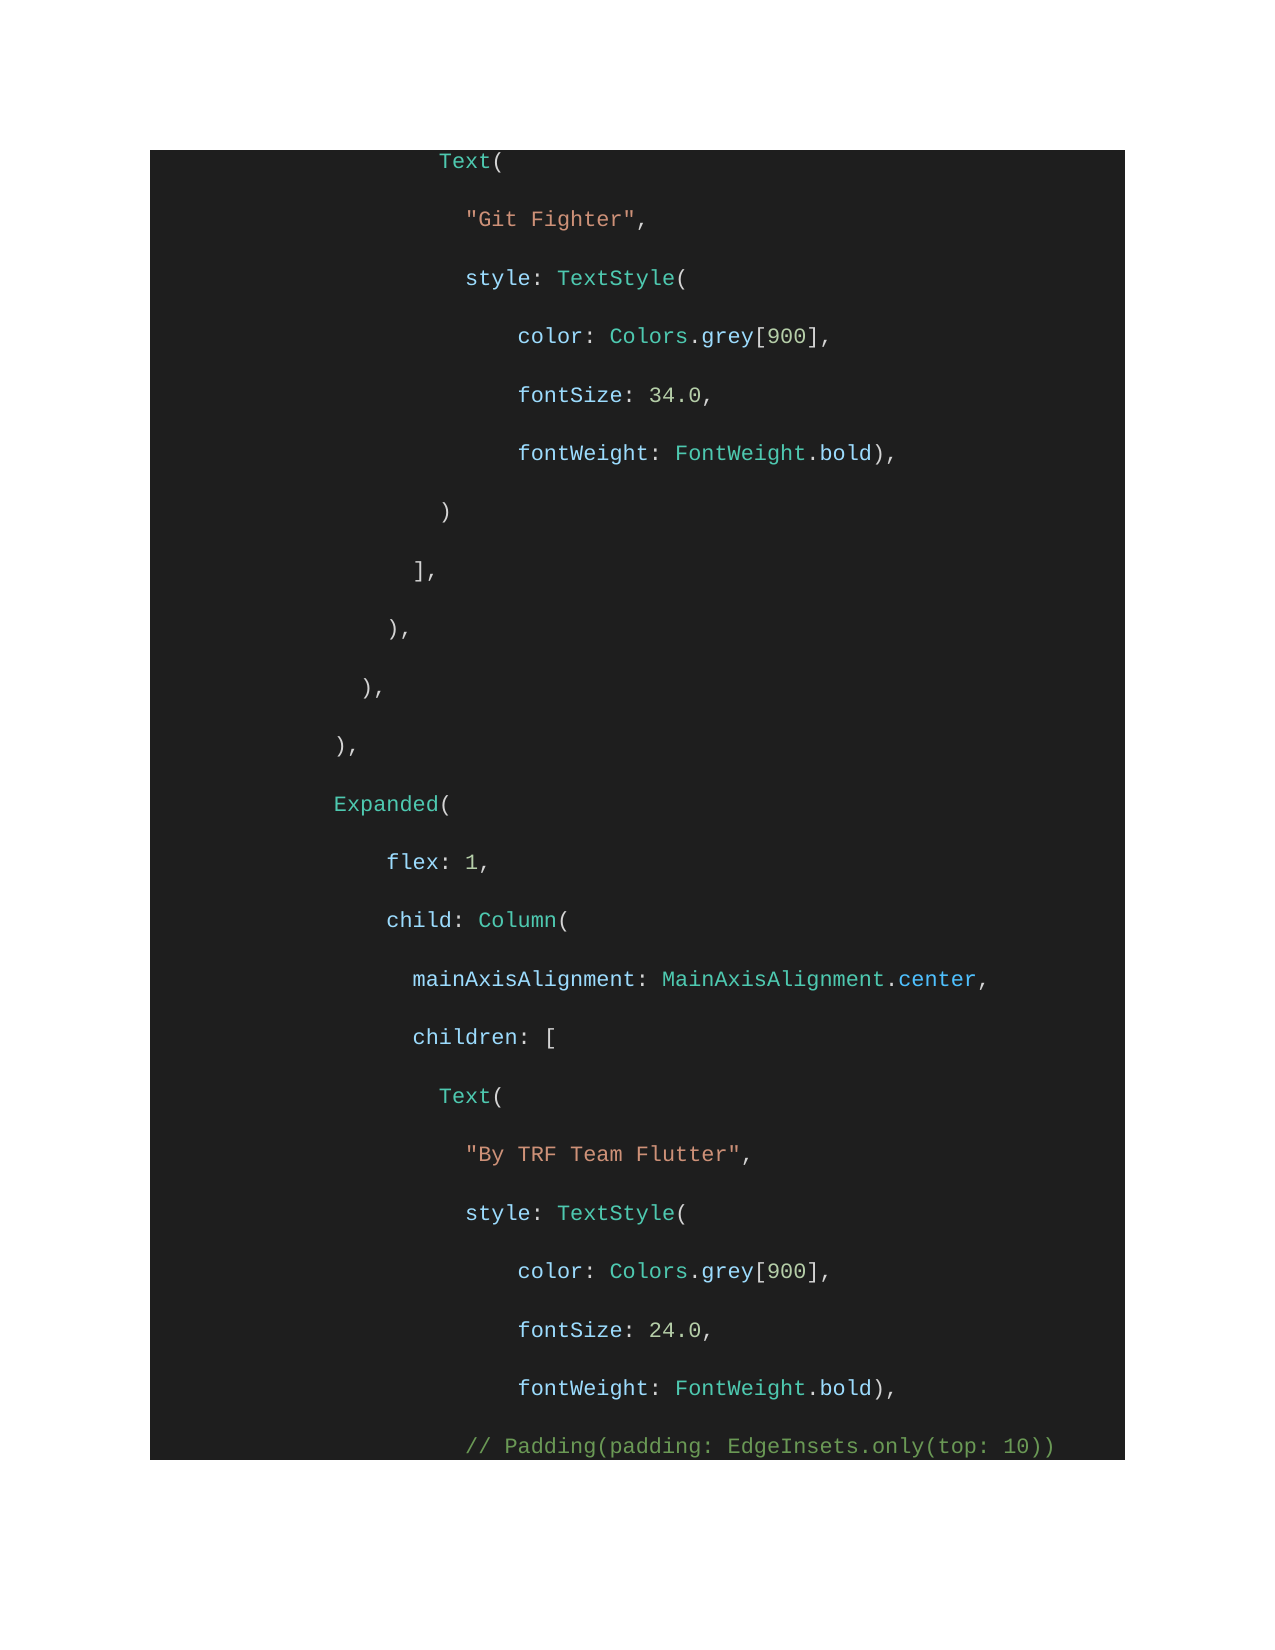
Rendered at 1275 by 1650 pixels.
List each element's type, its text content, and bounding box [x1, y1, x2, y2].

text fontSize: 24.0, [150, 1319, 1125, 1343]
text Text( [150, 1085, 1125, 1110]
text style: TextStyle( [150, 267, 1125, 292]
text child: Column( [150, 910, 1125, 934]
text fontSize: 34.0, [150, 384, 1125, 408]
text style: TextStyle( [150, 1202, 1125, 1227]
text ), [150, 676, 1125, 701]
text flex: 1, [150, 851, 1125, 876]
text mainAxisAlignment: MainAxisAlignment.center, [150, 968, 1125, 993]
text "By TRF Team Flutter", [150, 1143, 1125, 1168]
text ), [150, 734, 1125, 759]
text "Git Fighter", [150, 208, 1125, 233]
text ) [150, 501, 1125, 525]
text color: Colors.grey[900], [150, 325, 1125, 350]
text children: [ [150, 1027, 1125, 1051]
text color: Colors.grey[900], [150, 1260, 1125, 1285]
text Text( [150, 150, 1125, 175]
text ), [150, 617, 1125, 642]
text Expanded( [150, 793, 1125, 818]
text ], [150, 559, 1125, 584]
text fontWeight: FontWeight.bold), [150, 1377, 1125, 1402]
text // Padding(padding: EdgeInsets.only(top: 10)) [150, 1436, 1125, 1460]
text fontWeight: FontWeight.bold), [150, 442, 1125, 467]
